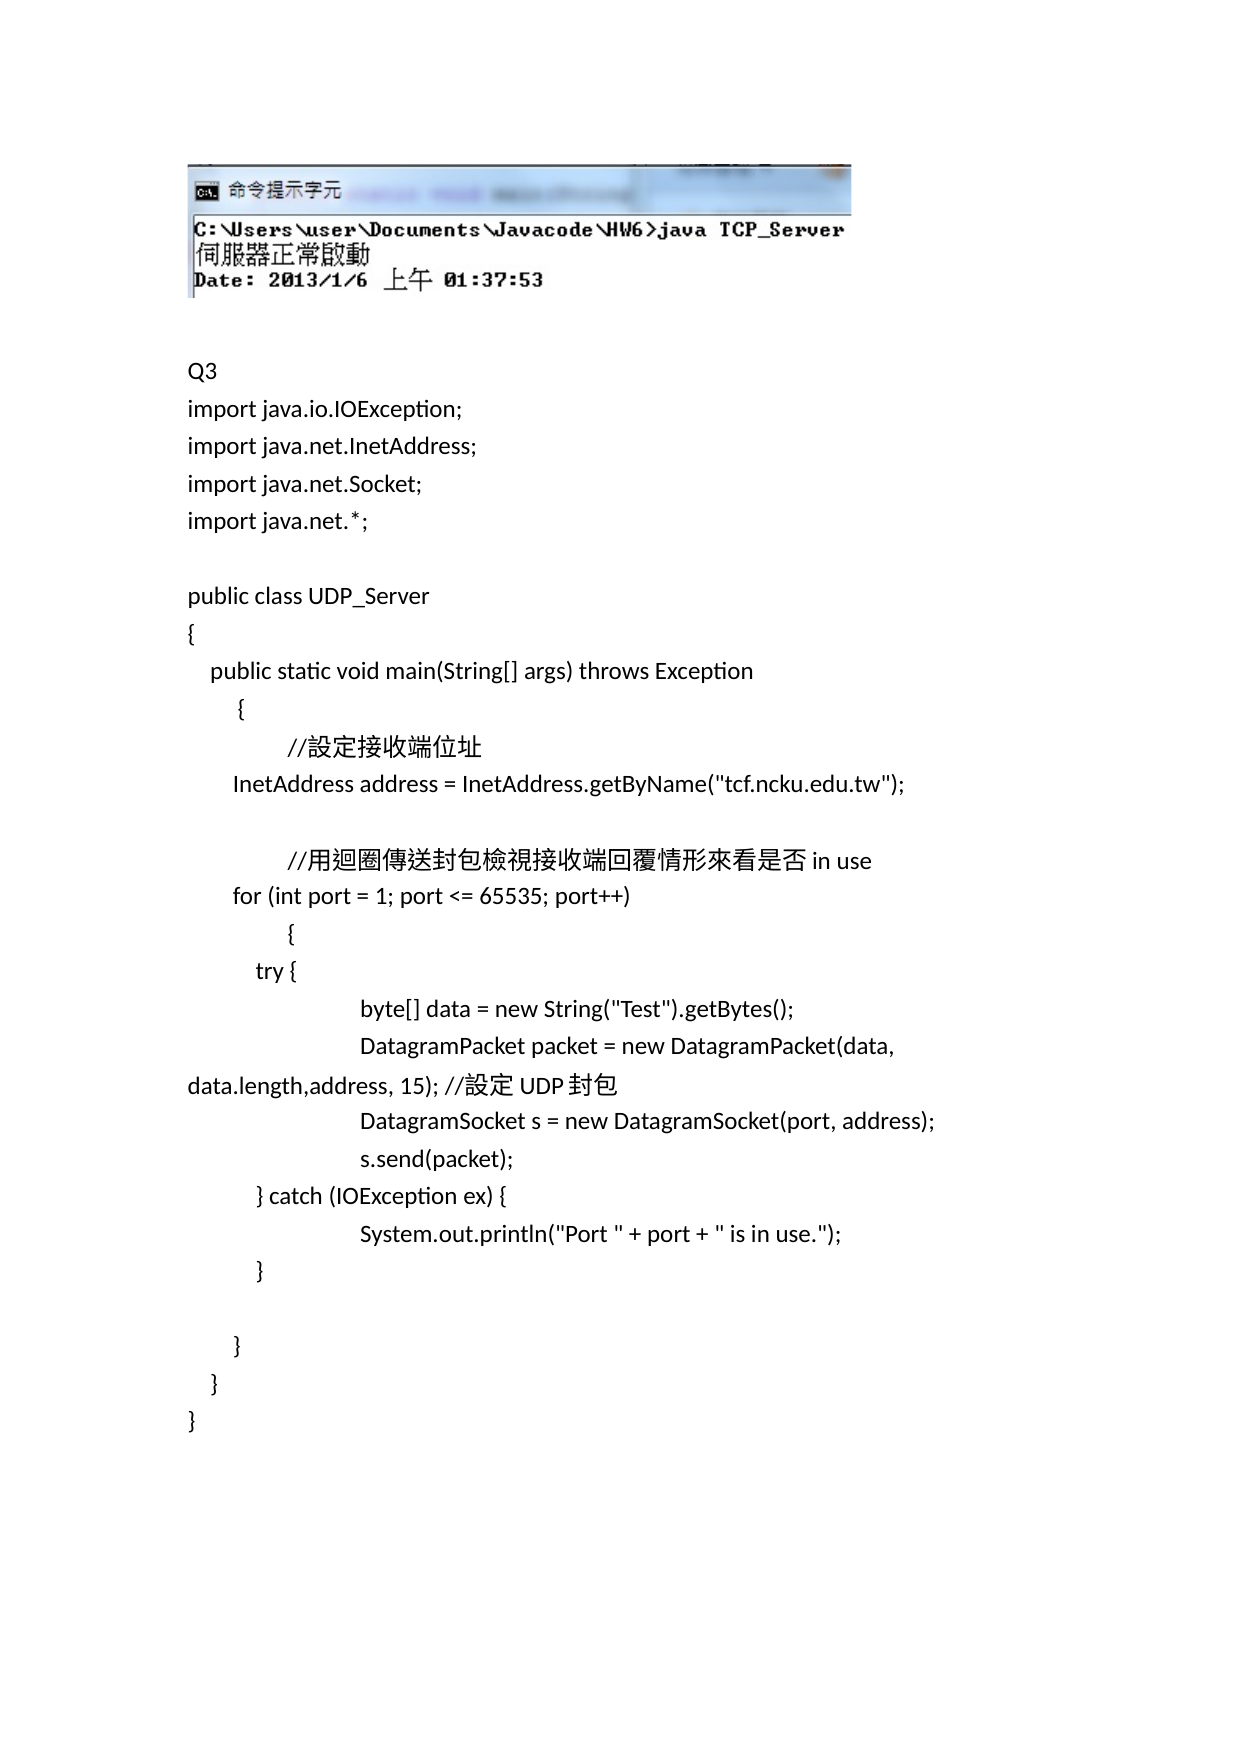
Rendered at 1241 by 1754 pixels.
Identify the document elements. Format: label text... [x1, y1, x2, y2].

text import java.net.*; [187, 502, 1053, 539]
text } [187, 1402, 1053, 1439]
text } [187, 1252, 1053, 1289]
text try { [187, 952, 1053, 989]
text DatagramPacket packet = new DatagramPacket(data, data.length,address, 15); //設定UDP封包 [187, 1027, 1053, 1102]
text import java.io.IOException; [187, 389, 1053, 427]
text byte[] data = new String("Test").getBytes(); [187, 989, 1053, 1027]
text s.send(packet); [187, 1139, 1053, 1177]
text Q3 [187, 352, 1053, 389]
text import java.net.Socket; [187, 464, 1053, 502]
text } [187, 1327, 1053, 1364]
text { [187, 914, 1053, 952]
text System.out.println("Port " + port + " is in use."); [187, 1214, 1053, 1252]
text import java.net.InetAddress; [187, 427, 1053, 464]
text //用迴圈傳送封包檢視接收端回覆情形來看是否in use [187, 839, 1053, 877]
text } [187, 1364, 1053, 1402]
text } catch (IOException ex) { [187, 1177, 1053, 1214]
text InetAddress address = InetAddress.getByName("tcf.ncku.edu.tw"); [187, 764, 1053, 802]
text { [187, 614, 1053, 652]
text { [187, 689, 1053, 727]
text DatagramSocket s = new DatagramSocket(port, address); [187, 1102, 1053, 1139]
text //設定接收端位址 [187, 727, 1053, 764]
text for (int port = 1; port <= 65535; port++) [187, 877, 1053, 914]
text public class UDP_Server [187, 577, 1053, 614]
picture [187, 164, 852, 298]
text public static void main(String[] args) throws Exception [187, 652, 1053, 689]
